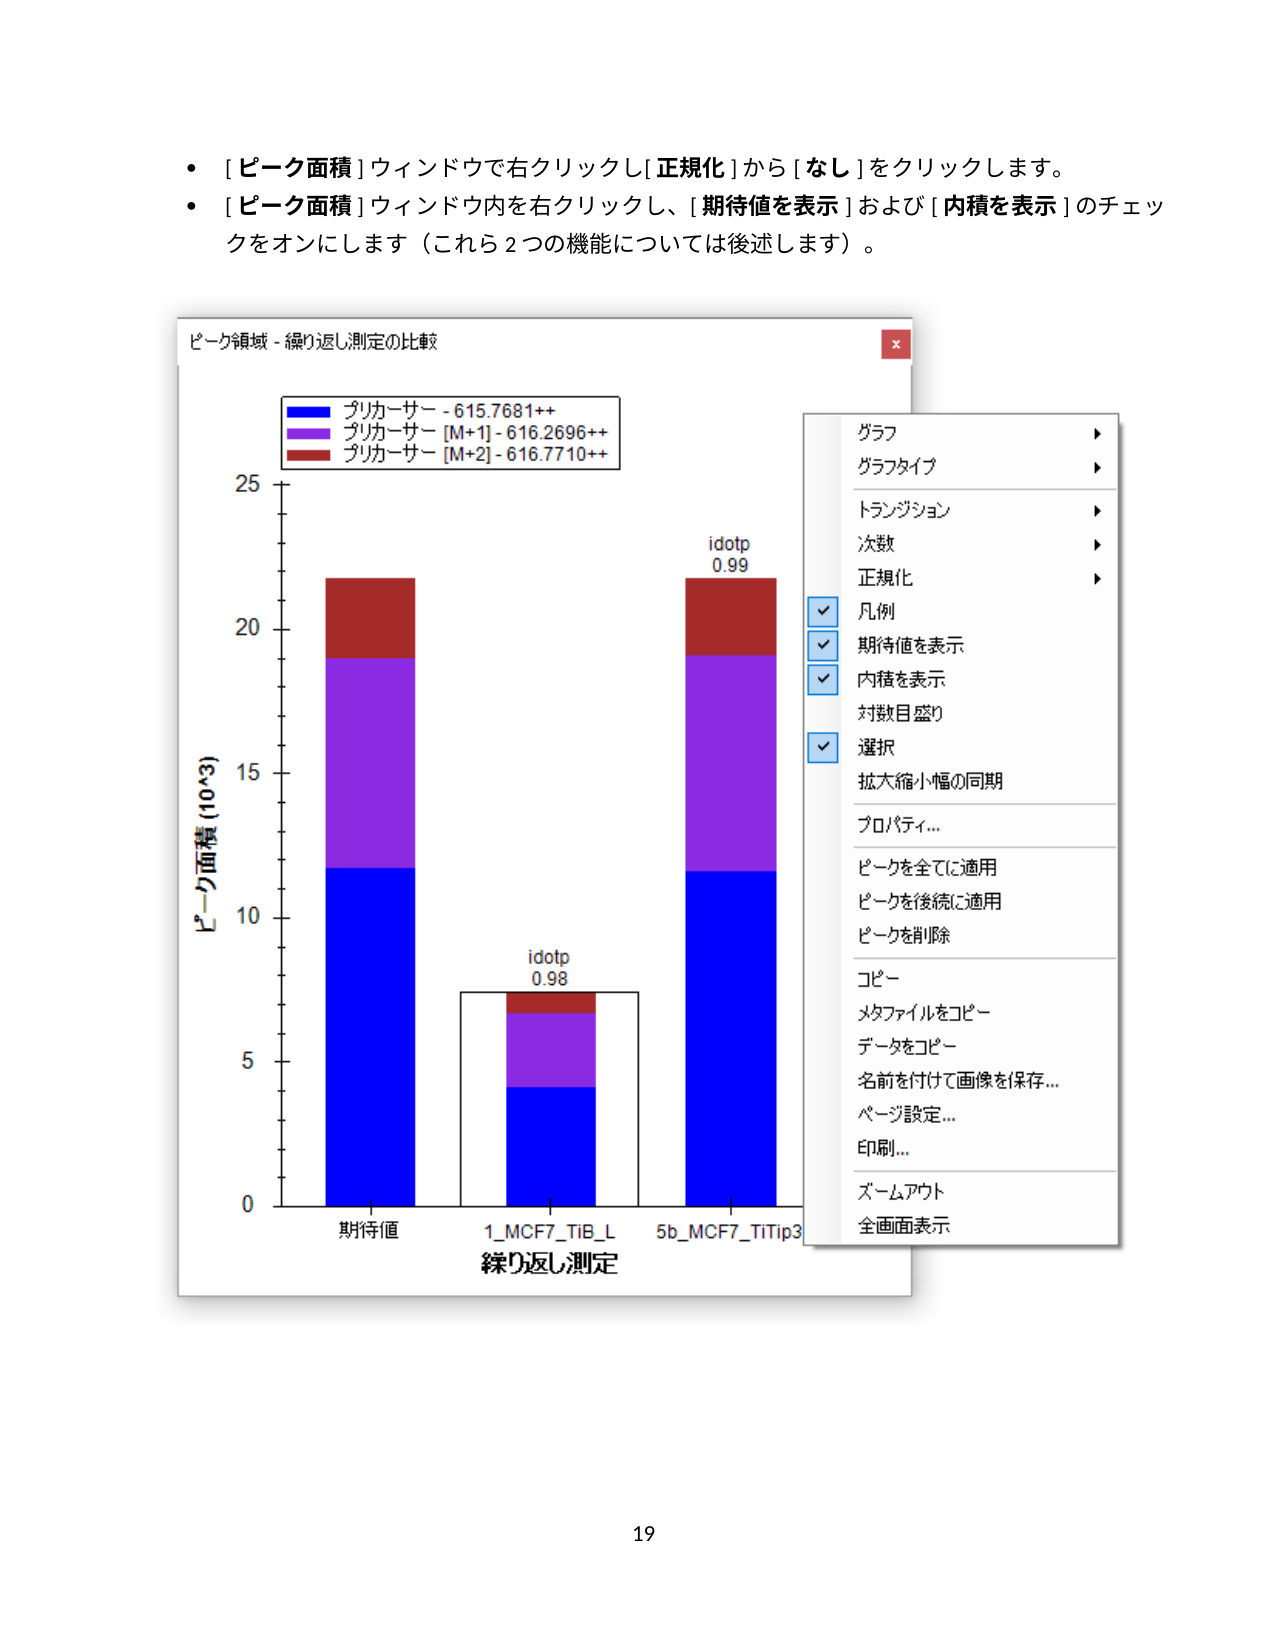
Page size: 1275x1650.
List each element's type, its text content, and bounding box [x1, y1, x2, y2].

list [ ピーク面積 ] ウィンドウ内を右クリックし、[ 期待値を表示 ] および [ 内積を表示 ] のチェックをオンにします（これら2つの機能については後述します）。 [187, 188, 1169, 259]
list [ ピーク面積 ] ウィンドウで右クリックし[ 正規化 ] から [ なし ] をクリックします。 [187, 150, 1154, 183]
picture [156, 296, 1132, 1325]
